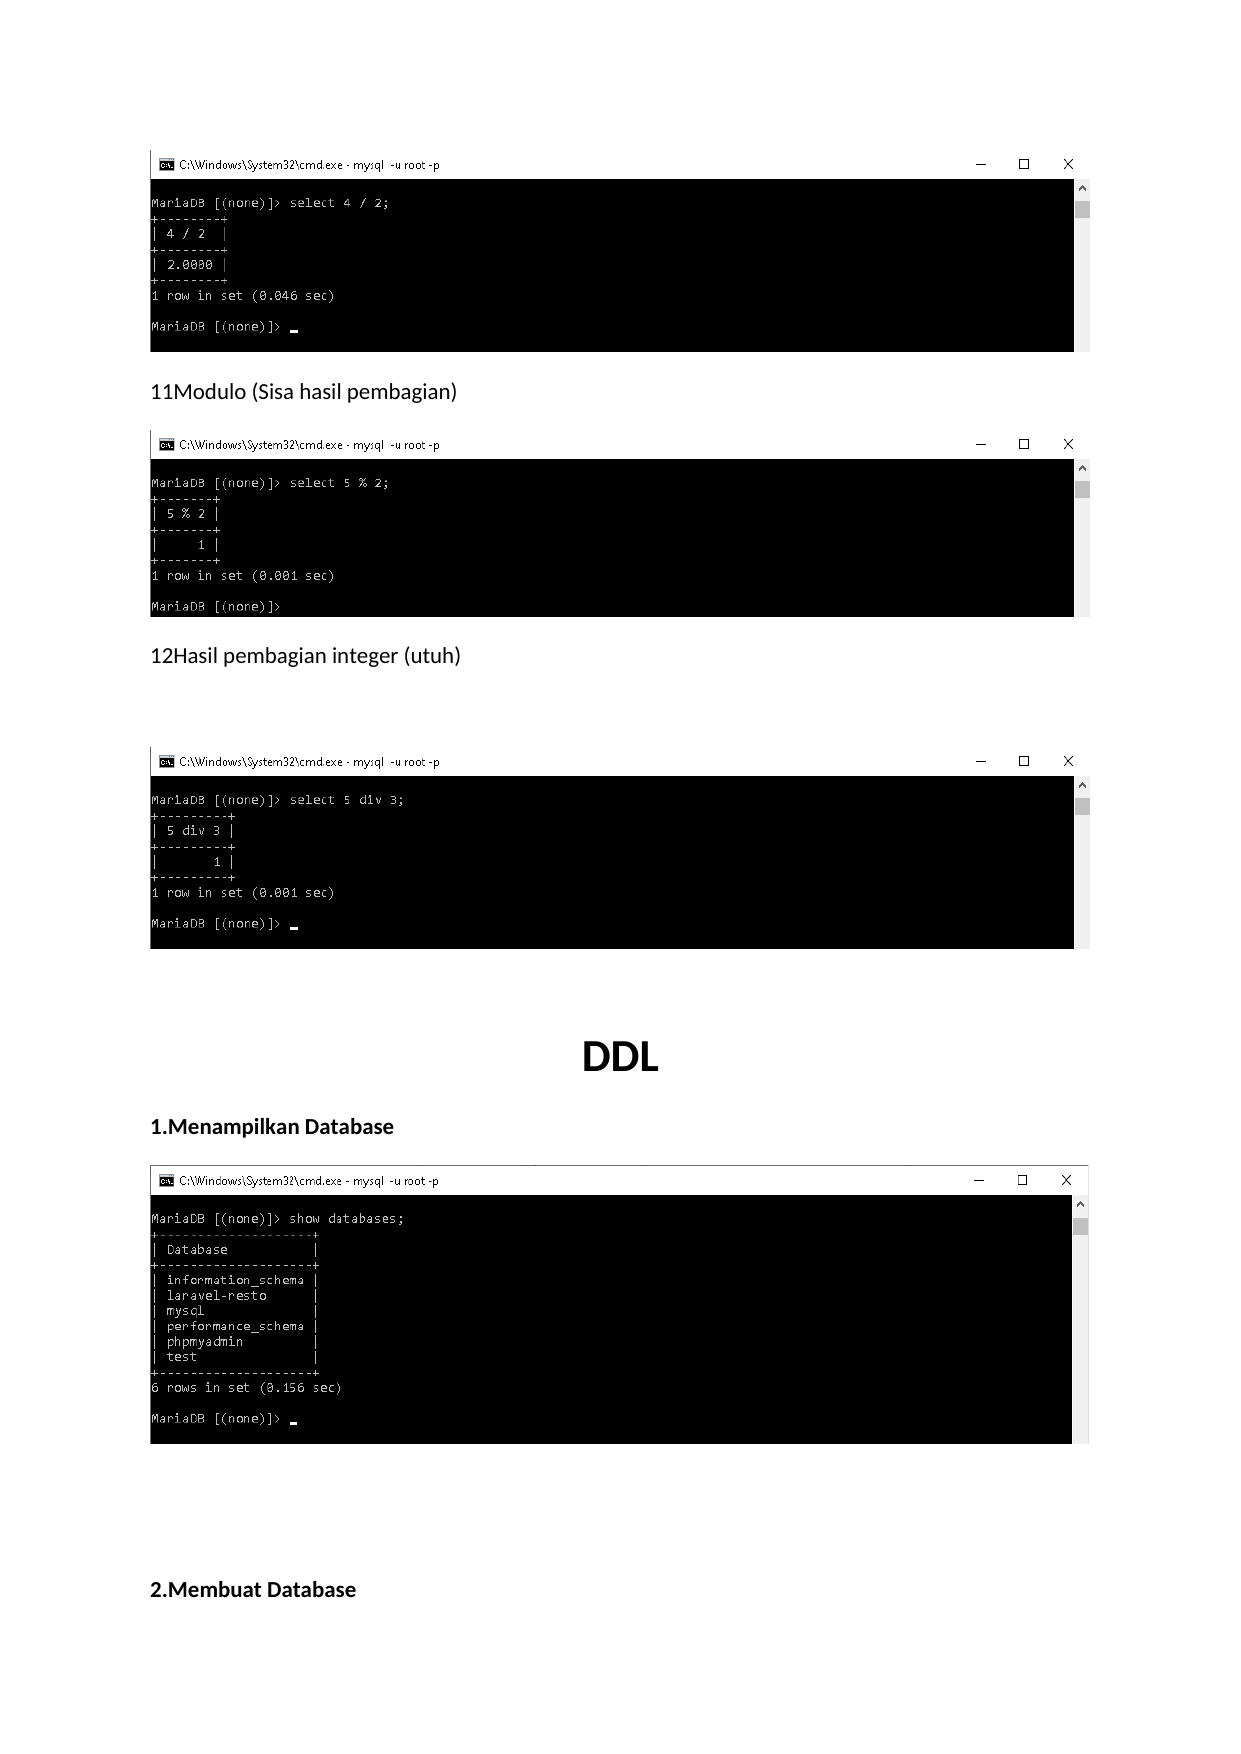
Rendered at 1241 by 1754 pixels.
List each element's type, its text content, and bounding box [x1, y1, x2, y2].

picture [150, 430, 1090, 617]
text 2.Membuat Database [150, 1575, 1090, 1603]
text DDL [150, 1027, 1090, 1083]
text 12Hasil pembagian integer (utuh) [150, 641, 1090, 669]
text 1.Menampilkan Database [150, 1112, 1090, 1140]
picture [150, 150, 1090, 352]
text 11Modulo (Sisa hasil pembagian) [150, 377, 1090, 405]
picture [150, 747, 1090, 949]
picture [150, 1165, 1089, 1444]
